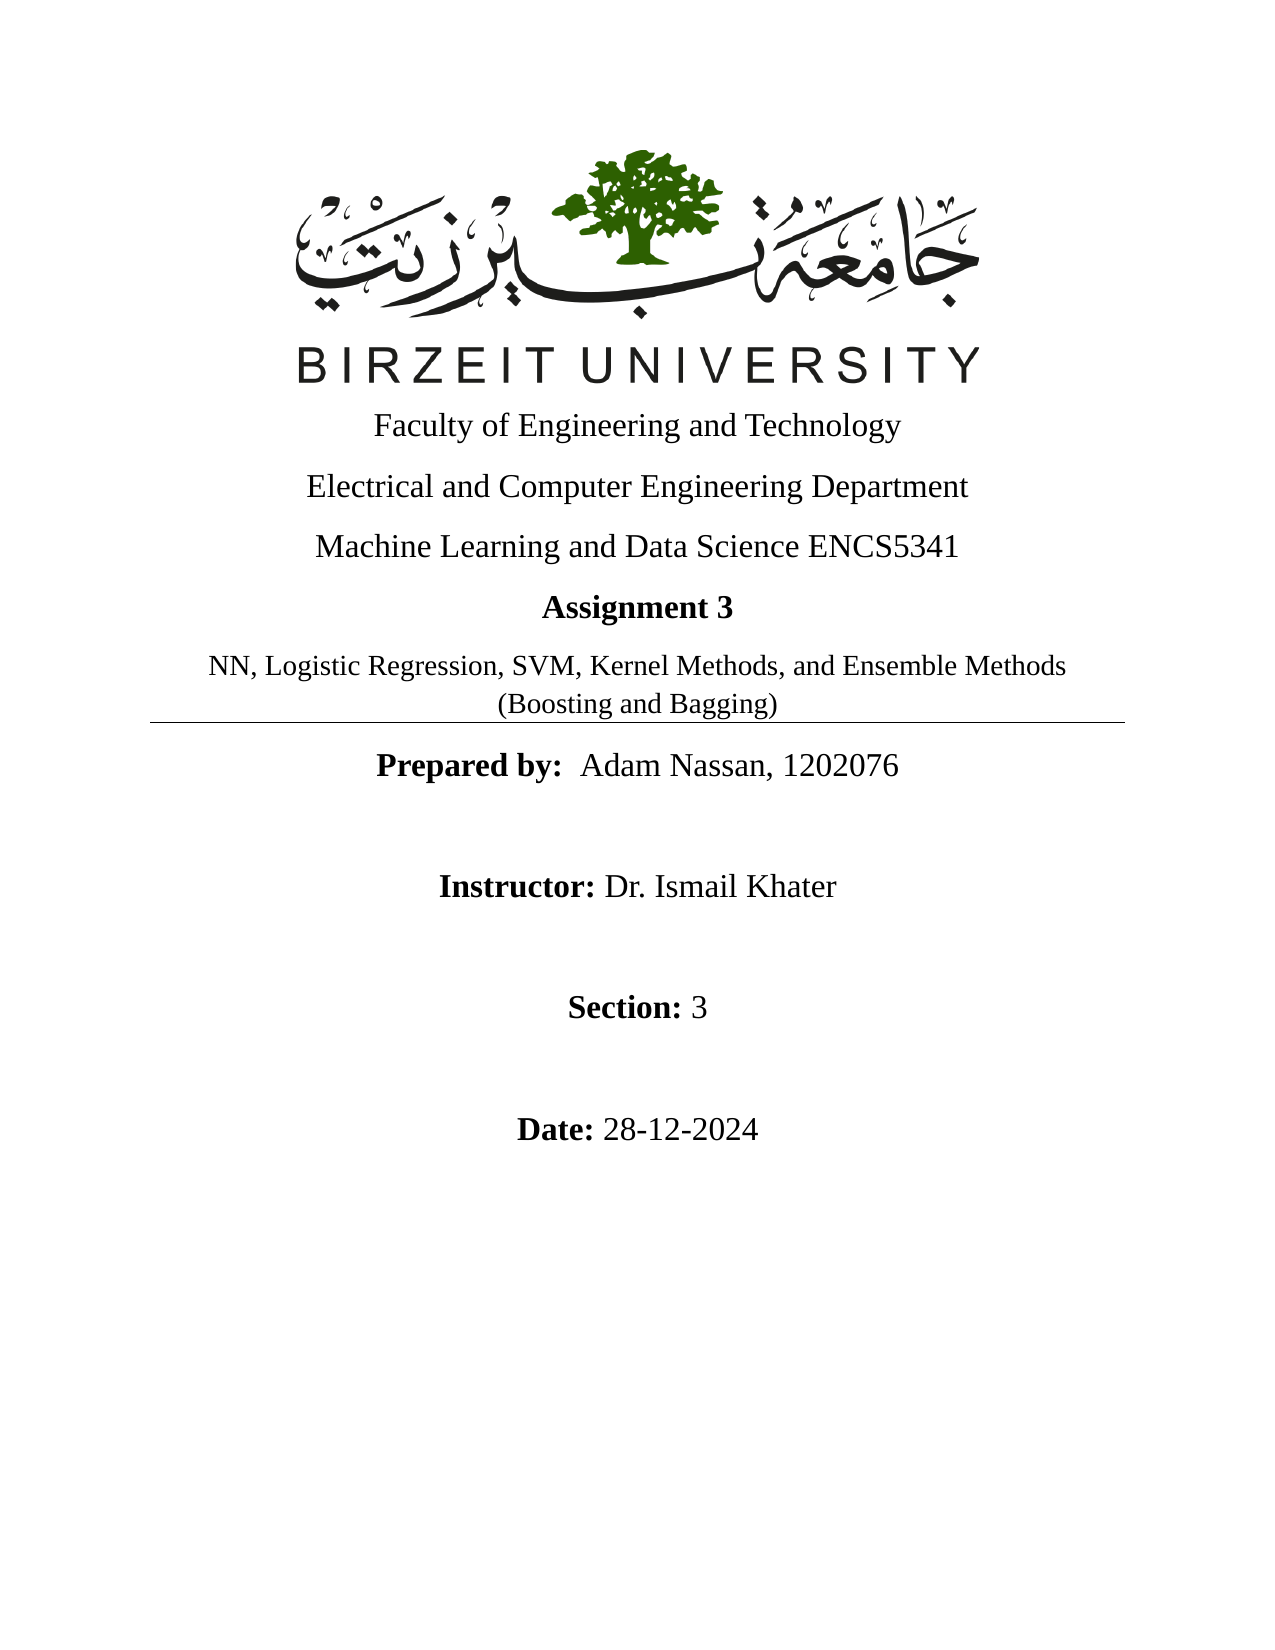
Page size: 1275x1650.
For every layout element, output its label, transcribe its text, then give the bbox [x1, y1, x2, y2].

text Instructor: Dr. Ismail Khater [150, 866, 1125, 905]
text Electrical and Computer Engineering Department [150, 466, 1125, 504]
text Section: 3 [150, 988, 1125, 1026]
text NN, Logistic Regression, SVM, Kernel Methods, and Ensemble Methods (Boosting and Bagging) [150, 648, 1125, 722]
text Machine Learning and Data Science ENCS5341 [150, 527, 1125, 565]
picture [295, 150, 980, 384]
text Assignment 3 [150, 587, 1125, 626]
text Prepared by: Adam Nassan, 1202076 [150, 745, 1125, 783]
text Date: 28-12-2024 [150, 1109, 1125, 1148]
text Faculty of Engineering and Technology [150, 405, 1125, 443]
